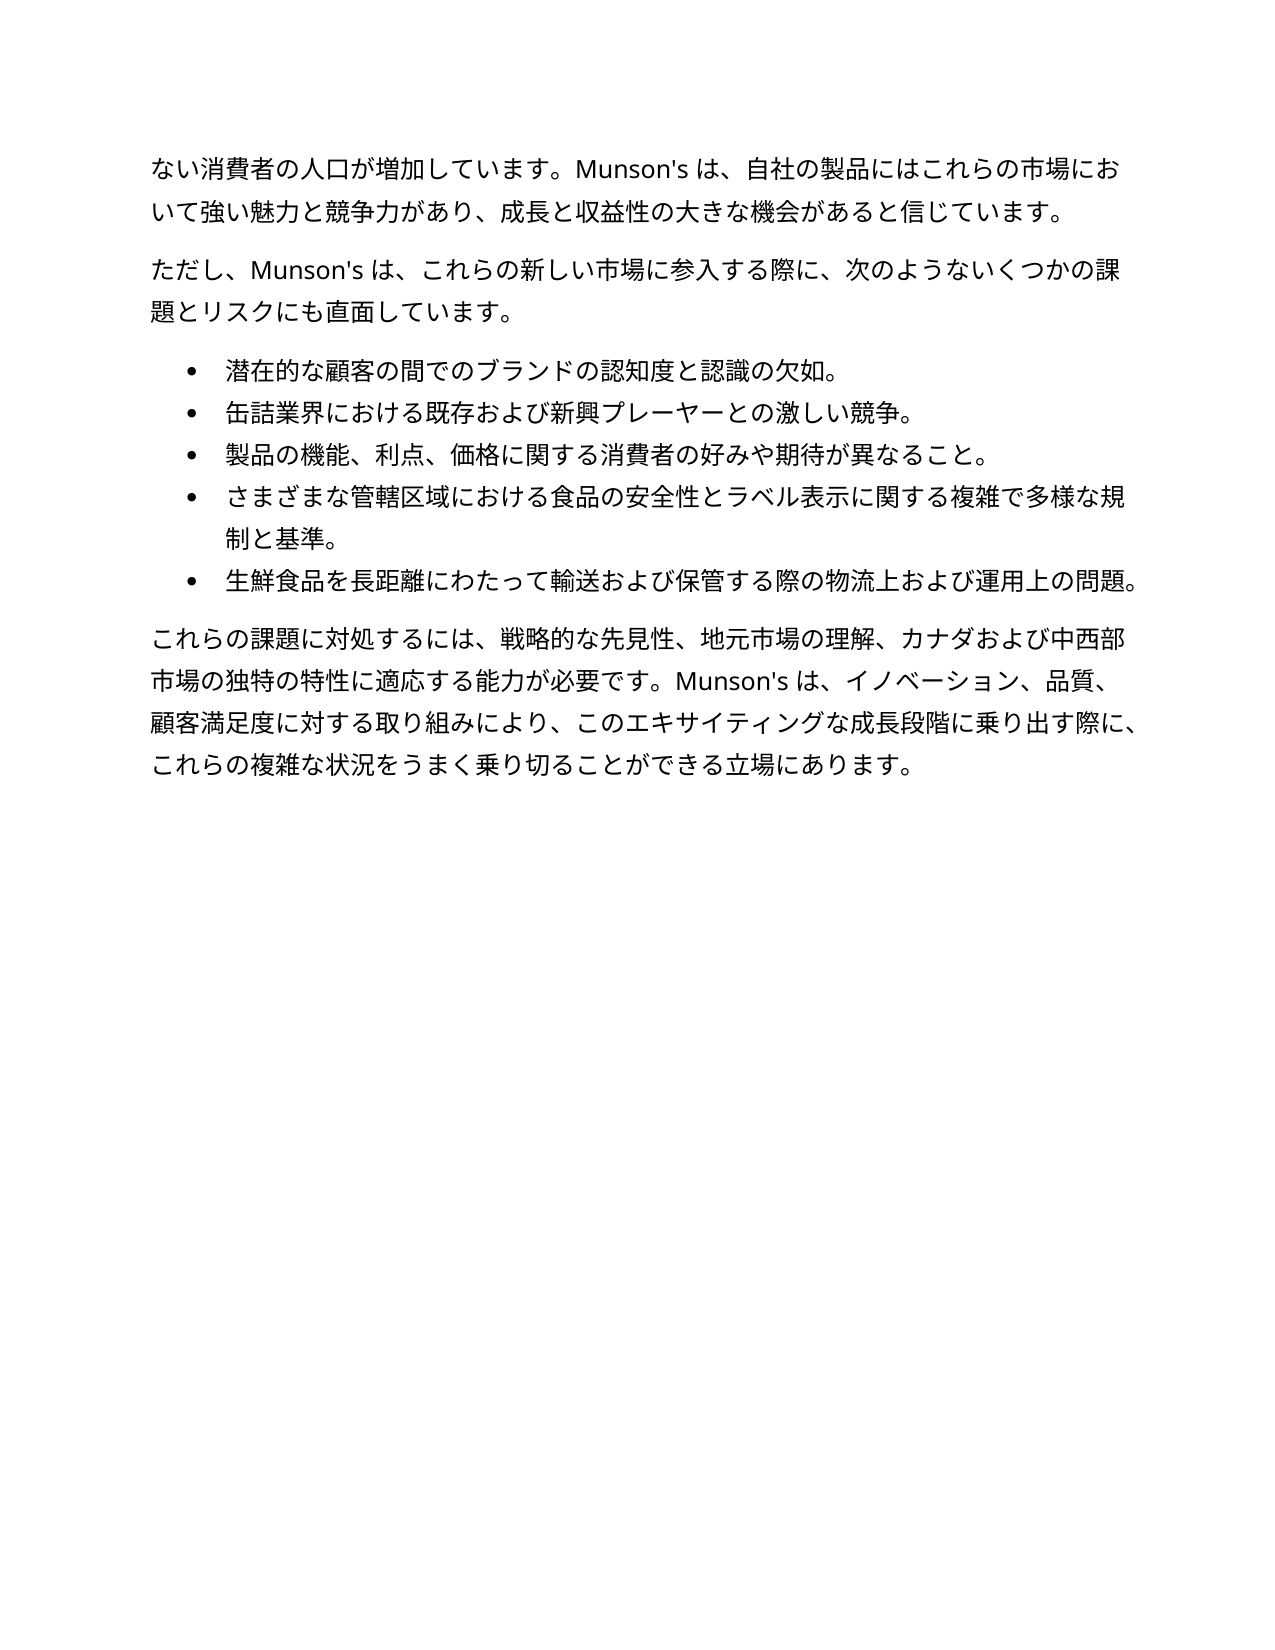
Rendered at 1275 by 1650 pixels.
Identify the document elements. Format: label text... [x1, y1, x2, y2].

text これらの課題に対処するには、戦略的な先見性、地元市場の理解、カナダおよび中西部市場の独特の特性に適応する能力が必要です。Munson's は、イノベーション、品質、顧客満足度に対する取り組みにより、このエキサイティングな成長段階に乗り出す際に、これらの複雑な状況をうまく乗り切ることができる立場にあります。 [150, 620, 1125, 782]
list 潜在的な顧客の間でのブランドの認知度と認識の欠如。 [187, 351, 1125, 387]
list 缶詰業界における既存および新興プレーヤーとの激しい競争。 [187, 393, 1125, 429]
list さまざまな管轄区域における食品の安全性とラベル表示に関する複雑で多様な規制と基準。 [187, 477, 1134, 555]
text ただし、Munson's は、これらの新しい市場に参入する際に、次のようないくつかの課題とリスクにも直面しています。 [150, 251, 1125, 329]
list 生鮮食品を長距離にわたって輸送および保管する際の物流上および運用上の問題。 [187, 561, 1125, 597]
list 製品の機能、利点、価格に関する消費者の好みや期待が異なること。 [187, 435, 1125, 471]
